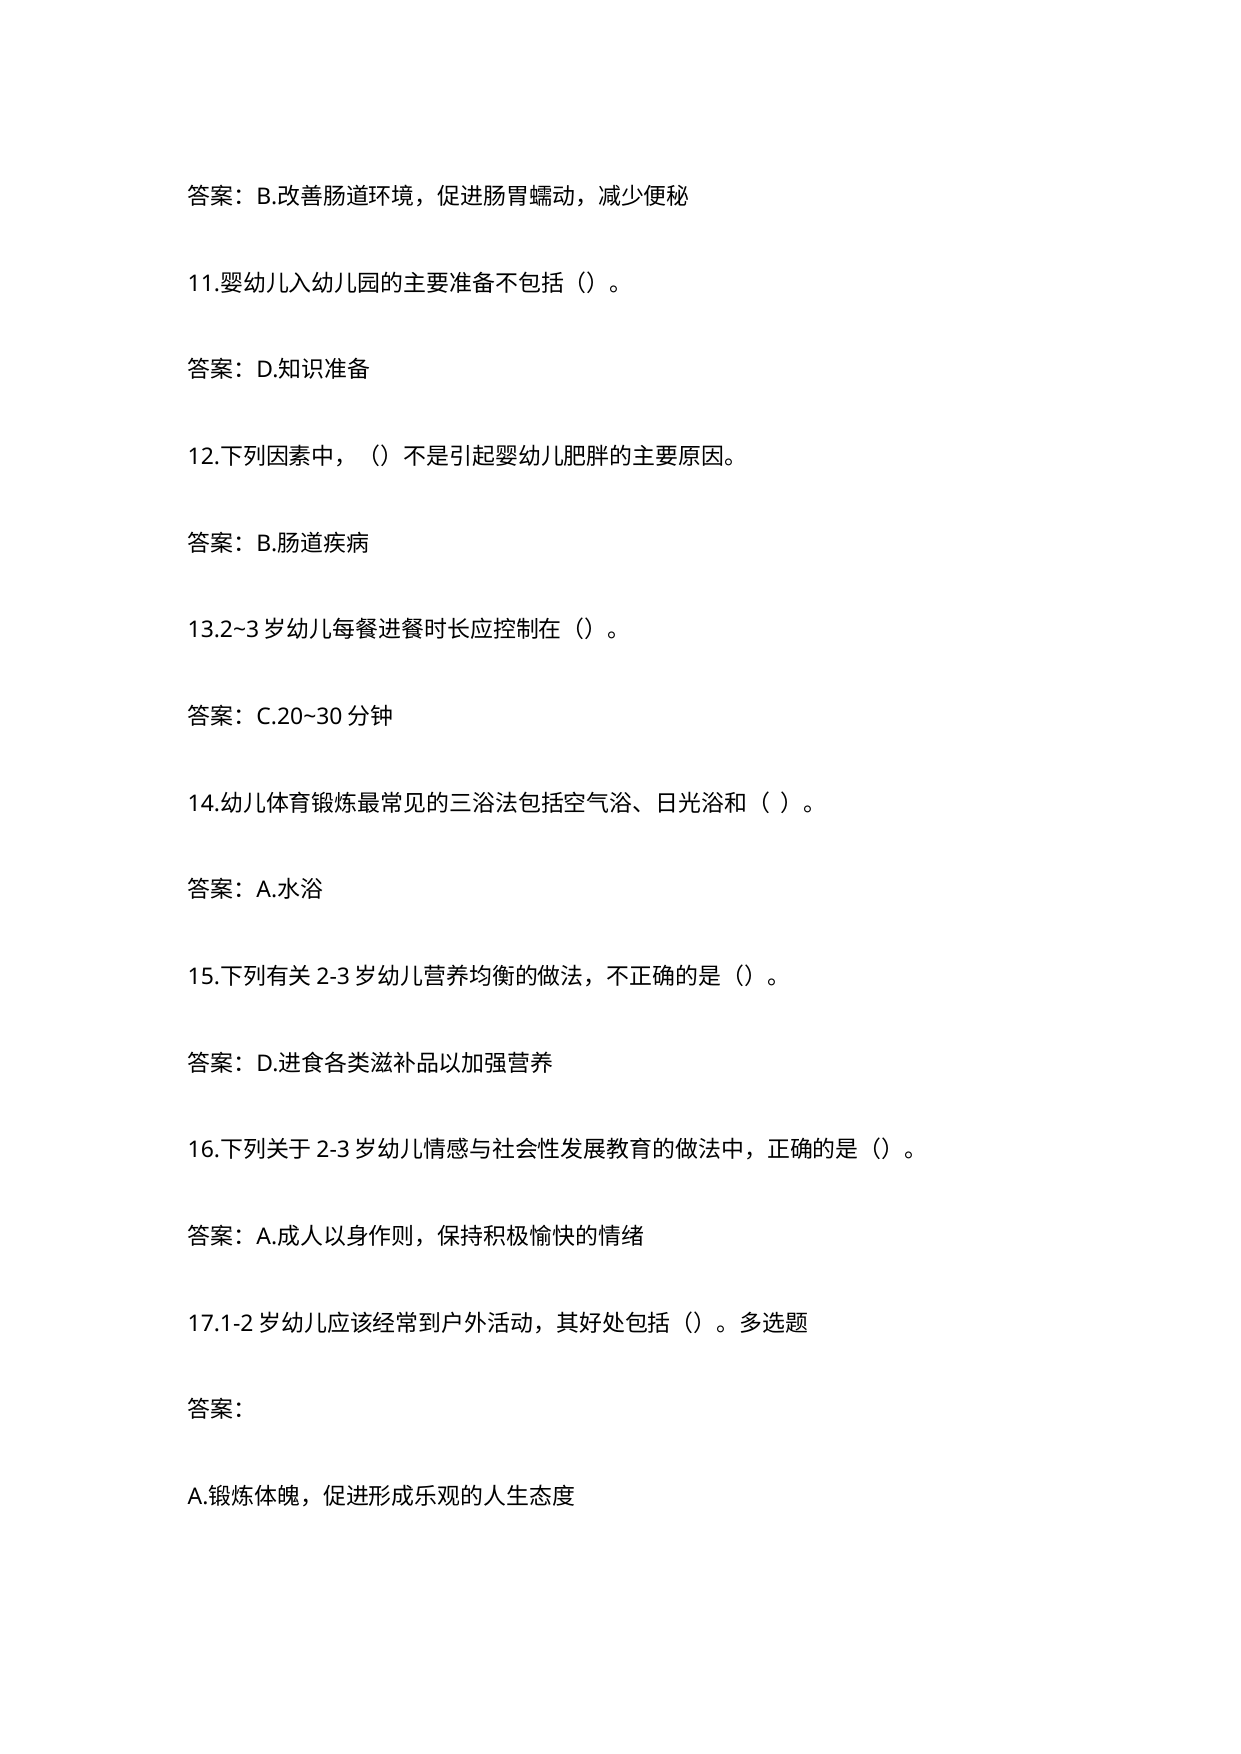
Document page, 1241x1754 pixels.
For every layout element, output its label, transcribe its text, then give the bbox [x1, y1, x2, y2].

text 答案：A.成人以身作则，保持积极愉快的情绪 [187, 1202, 1053, 1267]
text 答案：C.20~30分钟 [187, 682, 1053, 747]
text 13.2~3岁幼儿每餐进餐时长应控制在（）。 [187, 595, 1053, 660]
text 15.下列有关2-3岁幼儿营养均衡的做法，不正确的是（）。 [187, 942, 1053, 1007]
text 16.下列关于2-3岁幼儿情感与社会性发展教育的做法中，正确的是（）。 [187, 1115, 1053, 1180]
text 答案：B.肠道疾病 [187, 509, 1053, 574]
text A.锻炼体魄，促进形成乐观的人生态度 [187, 1462, 1053, 1527]
text 答案：A.水浴 [187, 855, 1053, 920]
text 答案： [187, 1375, 1053, 1440]
text 11.婴幼儿入幼儿园的主要准备不包括（）。 [187, 249, 1053, 314]
text 答案：D.知识准备 [187, 335, 1053, 400]
text 14.幼儿体育锻炼最常见的三浴法包括空气浴、日光浴和（ ）。 [187, 769, 1053, 834]
text 答案：B.改善肠道环境，促进肠胃蠕动，减少便秘 [187, 162, 1053, 227]
text 17.1-2岁幼儿应该经常到户外活动，其好处包括（）。多选题 [187, 1289, 1053, 1354]
text 12.下列因素中，（）不是引起婴幼儿肥胖的主要原因。 [187, 422, 1053, 487]
text 答案：D.进食各类滋补品以加强营养 [187, 1029, 1053, 1094]
